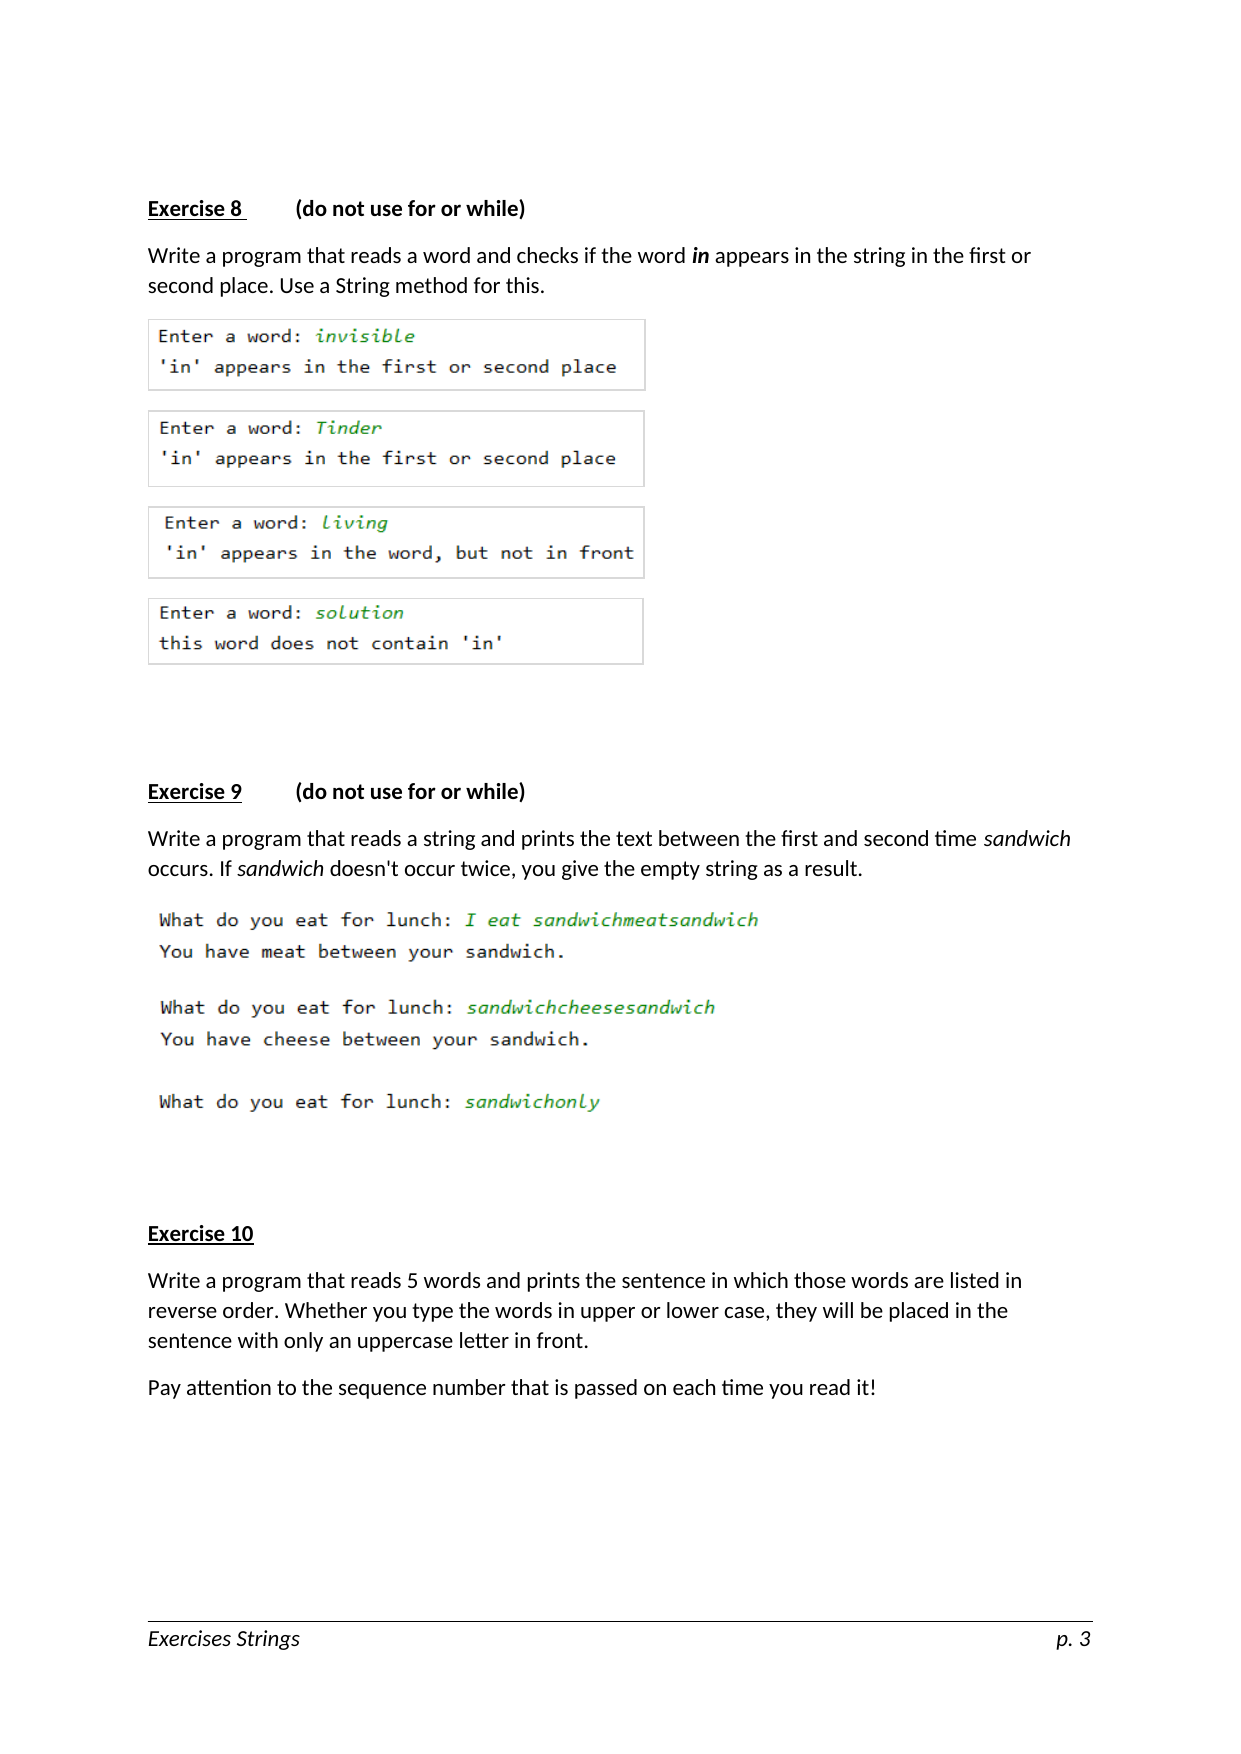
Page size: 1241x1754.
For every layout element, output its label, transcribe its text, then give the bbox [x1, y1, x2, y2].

picture [149, 320, 644, 389]
text Write a program that reads 5 words and prints the sentence in which those words are listed in reverse order. Whether you type the words in upper or lower case, they will be placed in the sentence with only an uppercase letter in front. [148, 1266, 1093, 1354]
picture [149, 599, 642, 663]
text Exercise 9 (do not use for or while) [148, 777, 1093, 805]
picture [147, 991, 737, 1062]
text Exercise 8 (do not use for or while) [148, 194, 1093, 222]
picture [147, 1080, 624, 1154]
picture [147, 901, 773, 973]
text Write a program that reads a word and checks if the word in appears in the string in the first or second place. Use a String method for this. [148, 241, 1093, 299]
text Pay attention to the sequence number that is passed on each time you read it! [148, 1373, 1093, 1401]
text Write a program that reads a string and prints the text between the first and second time sandwich occurs. If sandwich doesn't occur twice, you give the empty string as a result. [148, 824, 1093, 882]
picture [149, 412, 643, 486]
text Exercise 10 [148, 1219, 1093, 1247]
picture [149, 508, 643, 577]
